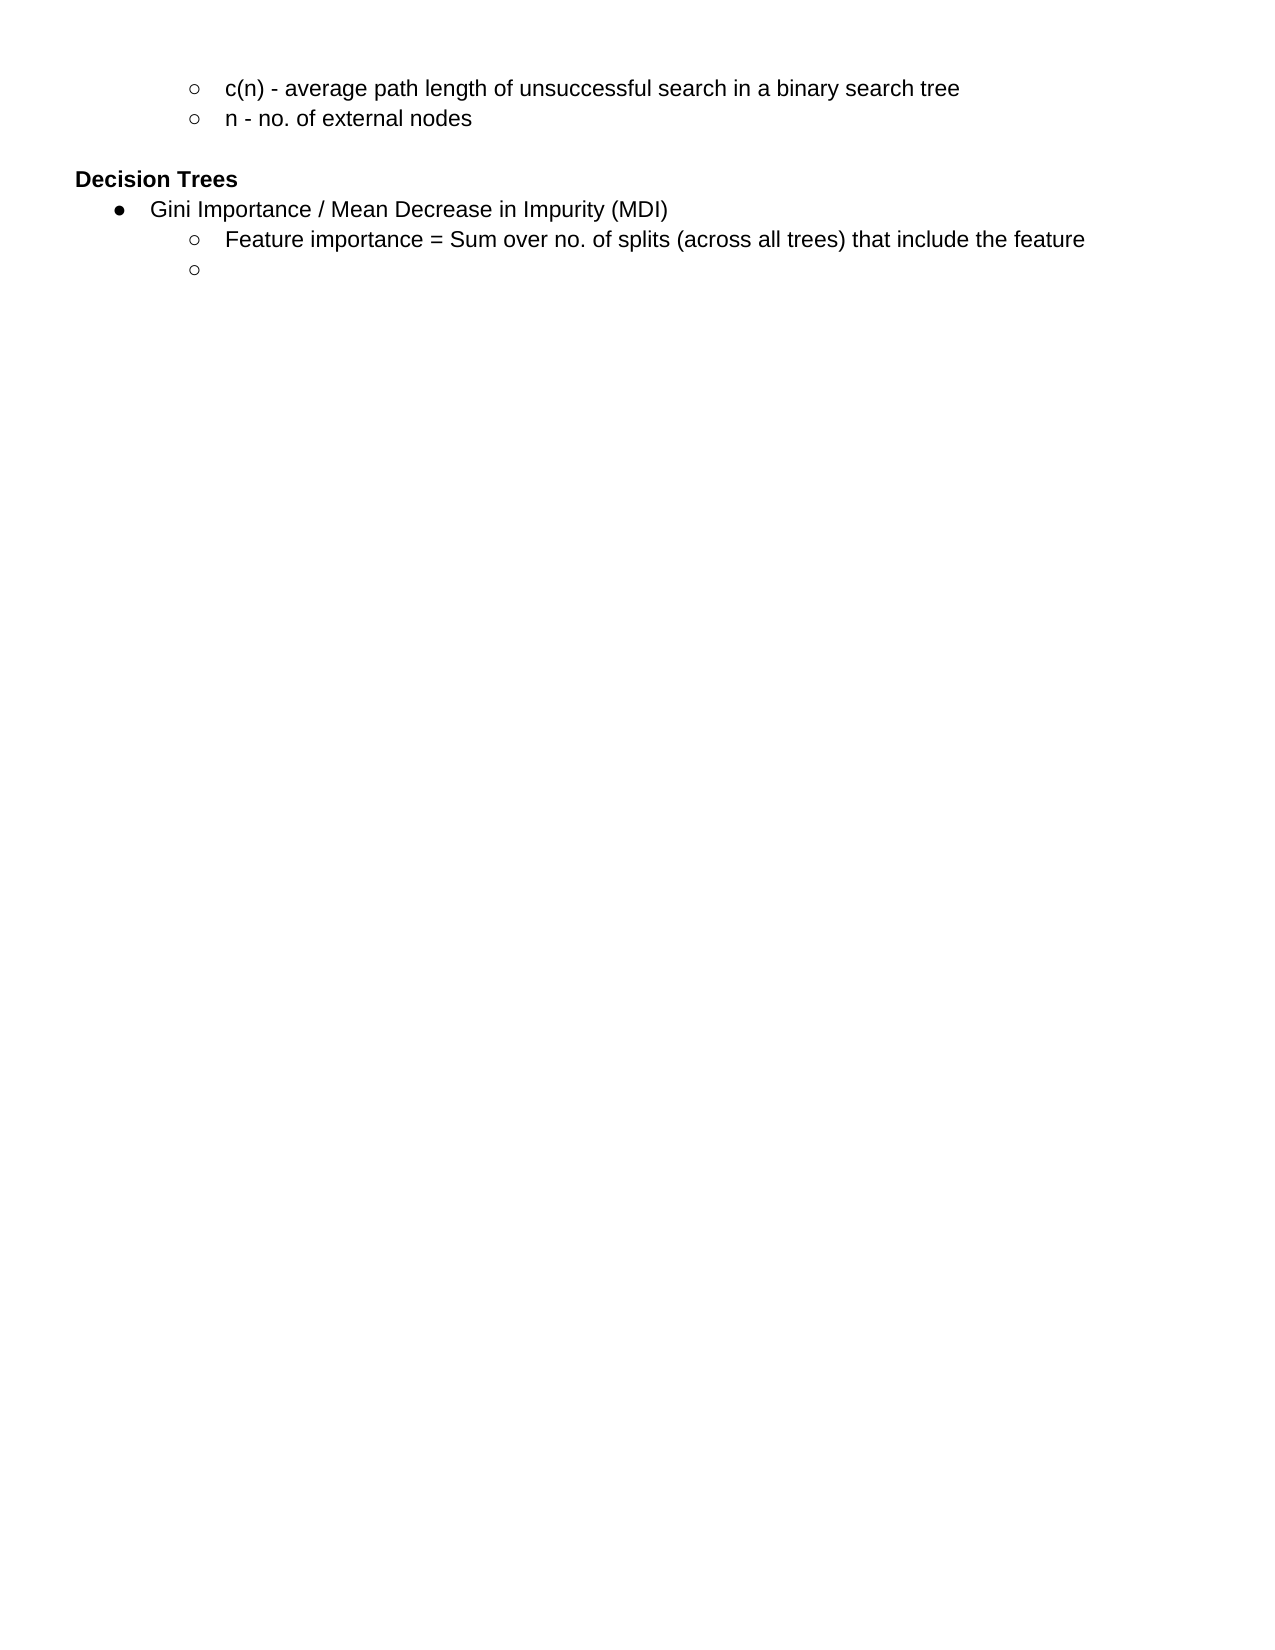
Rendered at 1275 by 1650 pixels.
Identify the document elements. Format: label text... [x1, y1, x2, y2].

list n - no. of external nodes [187, 105, 1200, 132]
list Feature importance = Sum over no. of splits (across all trees) that include the feature [187, 226, 1200, 252]
list c(n) - average path length of unsuccessful search in a binary search tree [187, 75, 1200, 101]
text Decision Trees [75, 166, 1200, 192]
list Gini Importance / Mean Decrease in Impurity (MDI) [112, 196, 1200, 222]
